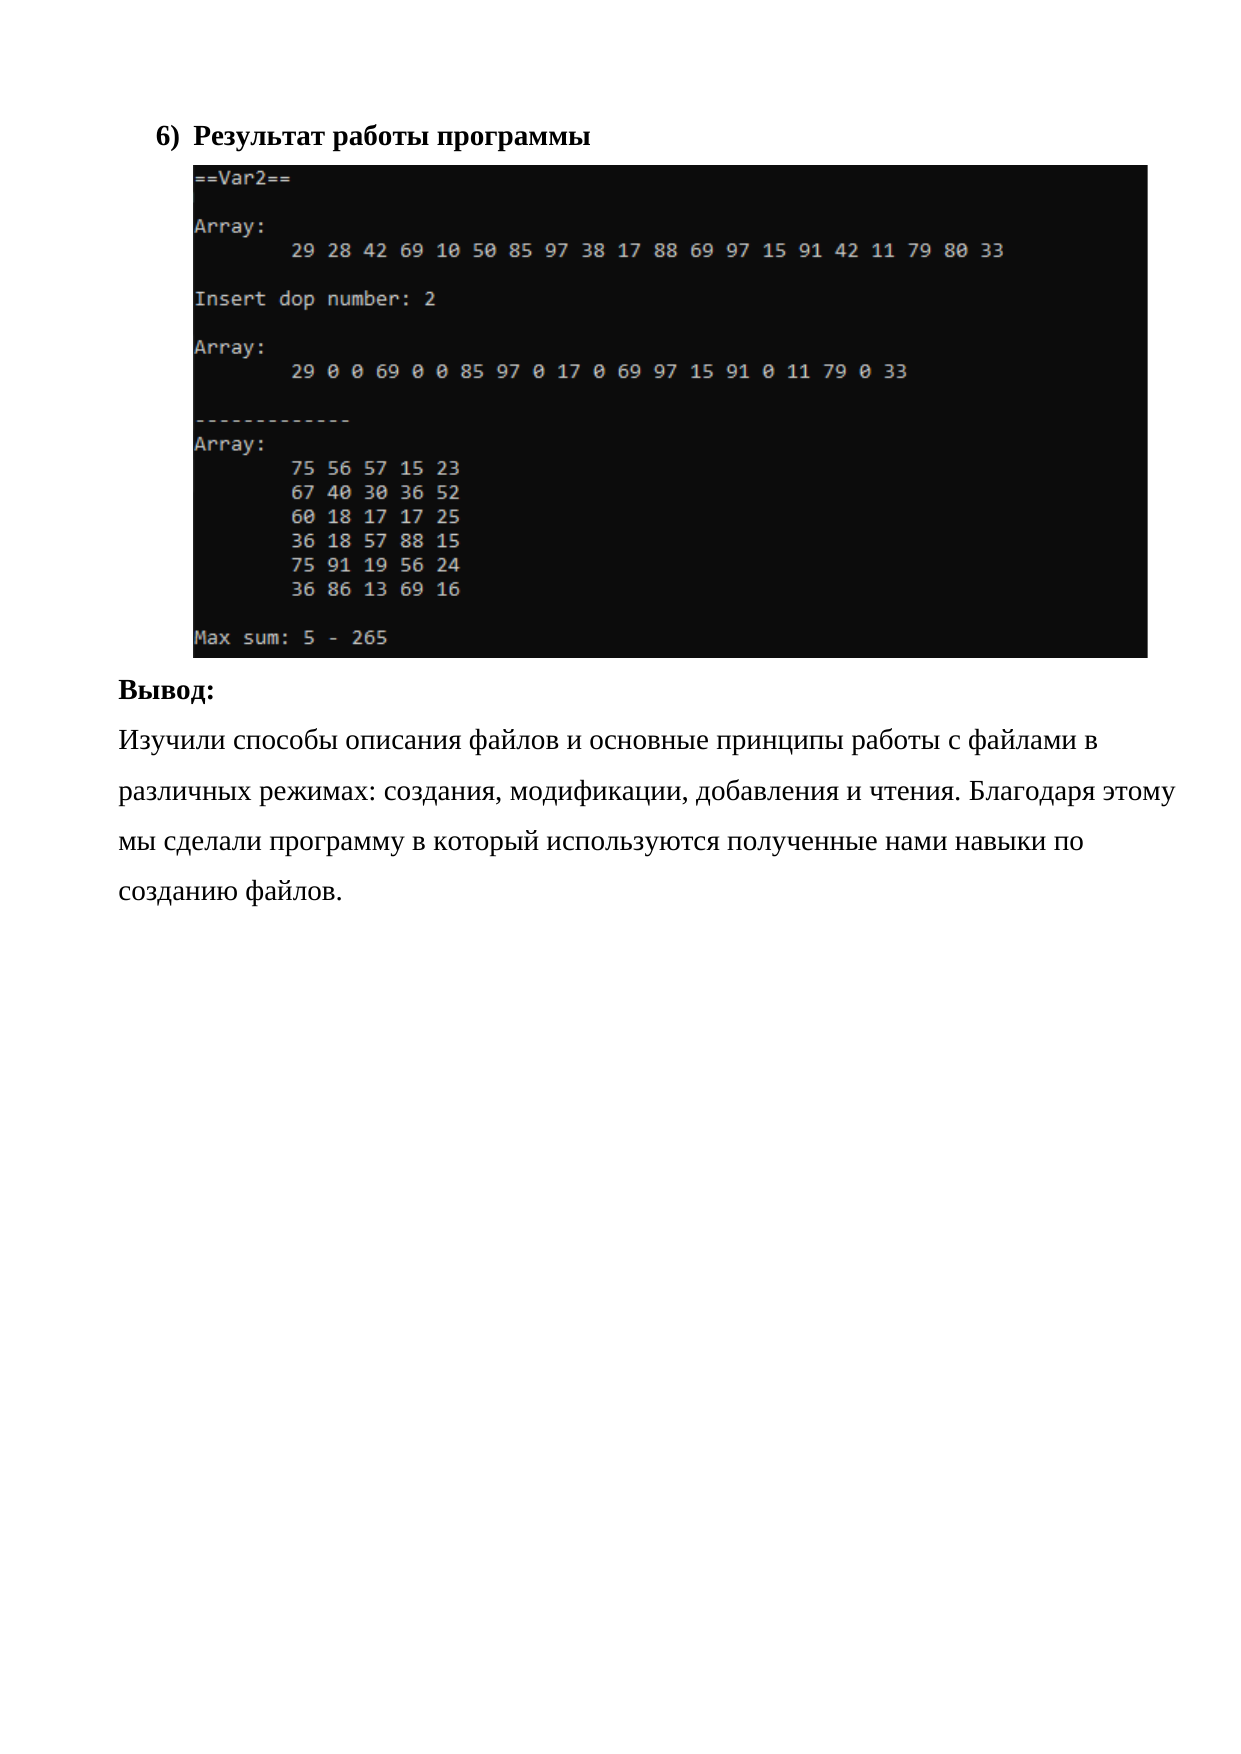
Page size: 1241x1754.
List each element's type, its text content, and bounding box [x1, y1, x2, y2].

picture [193, 165, 1148, 658]
text Вывод: Изучили способы описания файлов и основные принципы работы с файлами в различных режимах: создания, модификации, добавления и чтения. Благодаря этому мы сделали программу в который используются полученные нами навыки по созданию файлов. [118, 672, 1181, 907]
